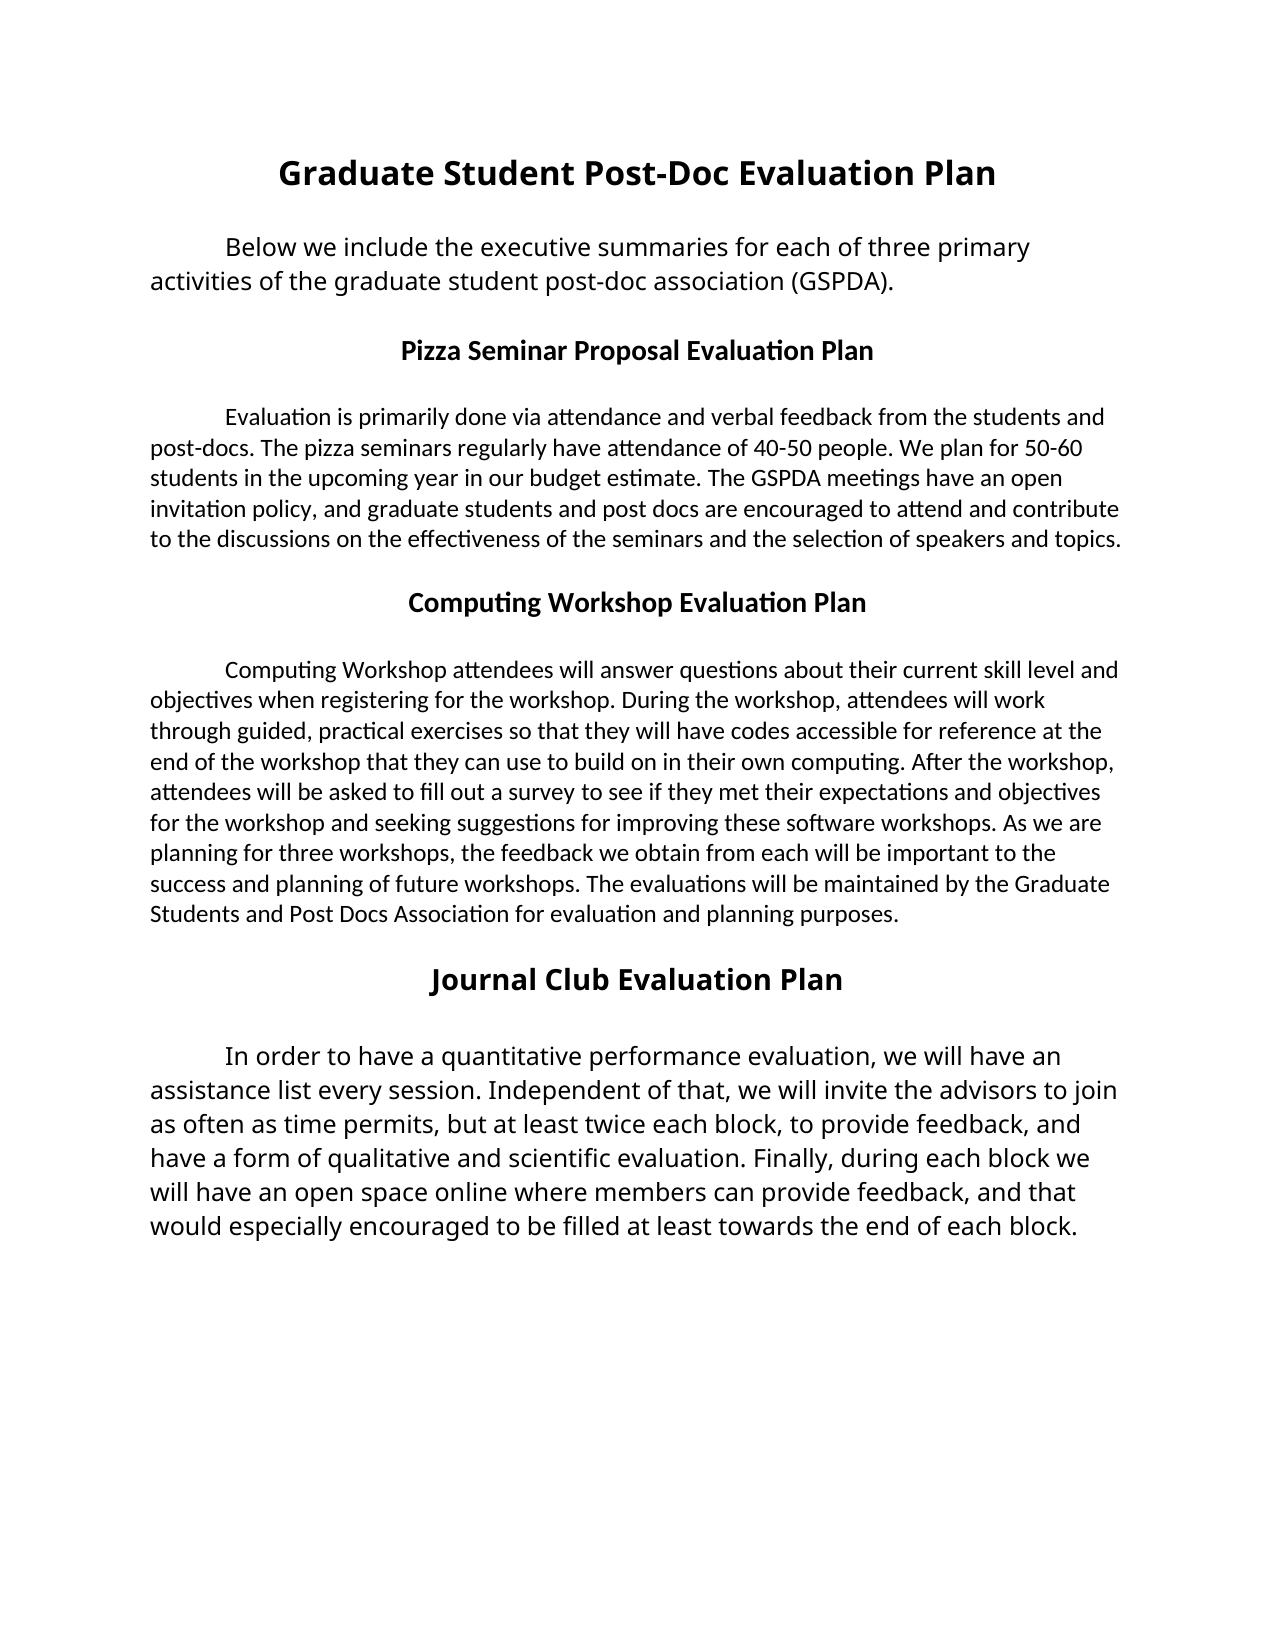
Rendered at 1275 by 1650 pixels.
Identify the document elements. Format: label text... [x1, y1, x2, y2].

text In order to have a quantitative performance evaluation, we will have an assistance list every session. Independent of that, we will invite the advisors to join as often as time permits, but at least twice each block, to provide feedback, and have a form of qualitative and scientific evaluation. Finally, during each block we will have an open space online where members can provide feedback, and that would especially encouraged to be filled at least towards the end of each block. [150, 1039, 1125, 1243]
text Pizza Seminar Proposal Evaluation Plan [150, 332, 1125, 367]
text Computing Workshop attendees will answer questions about their current skill level and objectives when registering for the workshop. During the workshop, attendees will work through guided, practical exercises so that they will have codes accessible for reference at the end of the workshop that they can use to build on in their own computing. After the workshop, attendees will be asked to fill out a survey to see if they met their expectations and objectives for the workshop and seeking suggestions for improving these software workshops. As we are planning for three workshops, the feedback we obtain from each will be important to the success and planning of future workshops. The evaluations will be maintained by the Graduate Students and Post Docs Association for evaluation and planning purposes. [150, 654, 1125, 929]
text Journal Club Evaluation Plan [150, 959, 1125, 999]
text Graduate Student Post-Doc Evaluation Plan [150, 150, 1125, 195]
text Evaluation is primarily done via attendance and verbal feedback from the students and post-docs. The pizza seminars regularly have attendance of 40-50 people. We plan for 50-60 students in the upcoming year in our budget estimate. The GSPDA meetings have an open invitation policy, and graduate students and post docs are encouraged to attend and contribute to the discussions on the effectiveness of the seminars and the selection of speakers and topics. [150, 401, 1125, 554]
text Below we include the executive summaries for each of three primary activities of the graduate student post-doc association (GSPDA). [150, 229, 1125, 298]
text Computing Workshop Evaluation Plan [150, 584, 1125, 620]
